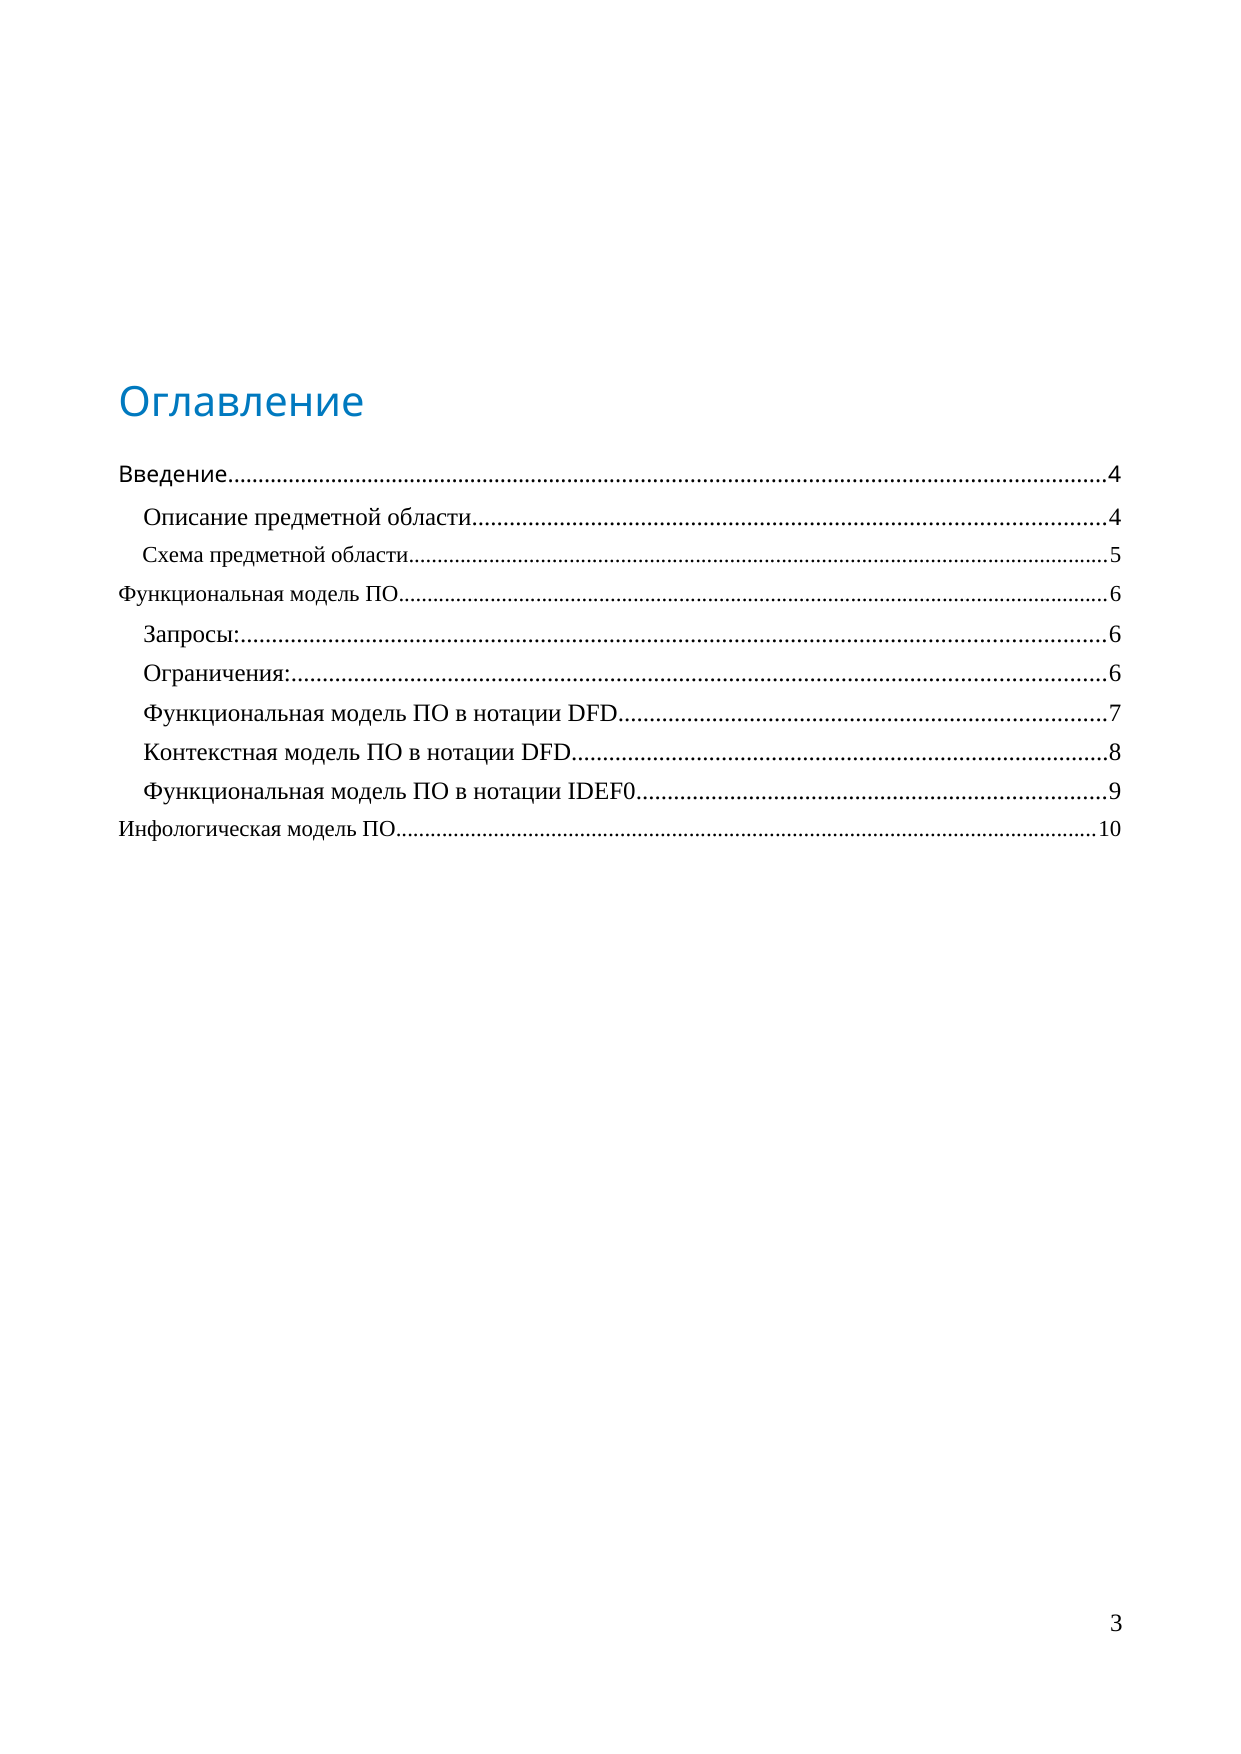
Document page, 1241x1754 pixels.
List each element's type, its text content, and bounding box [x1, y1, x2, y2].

text Схема предметной области 5 [118, 541, 1122, 567]
text Оглавление [118, 372, 1122, 428]
text Описание предметной области 4 [143, 502, 1122, 531]
text Инфологическая модель ПО 10 [118, 815, 1122, 841]
text Введение 4 [118, 458, 1122, 489]
text Функциональная модель ПО в нотации DFD 7 [143, 698, 1122, 726]
text Функциональная модель ПО в нотации IDEF0 9 [143, 776, 1122, 805]
text Ограничения: 6 [143, 658, 1122, 687]
text Контекстная модель ПО в нотации DFD 8 [143, 737, 1122, 766]
text Функциональная модель ПО 6 [118, 580, 1122, 607]
text Запросы: 6 [143, 619, 1122, 648]
